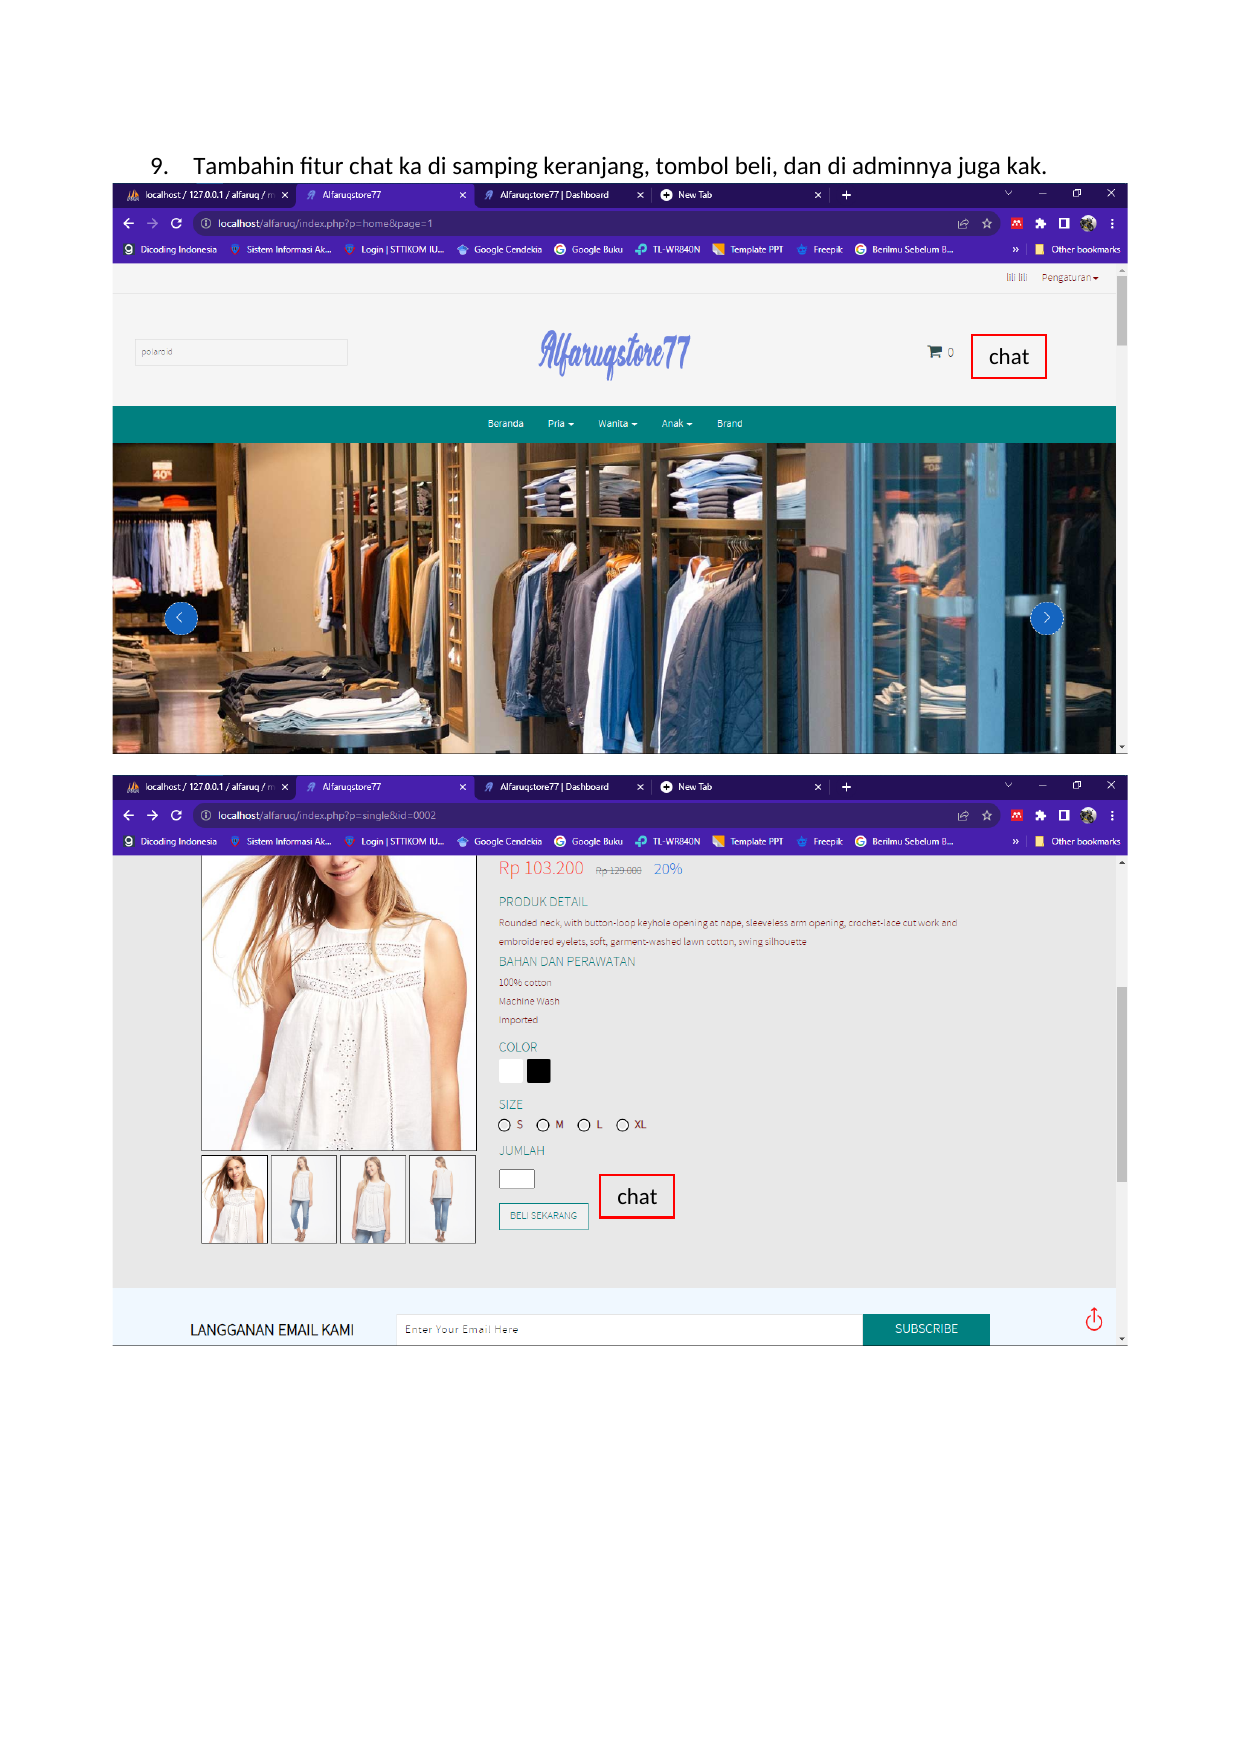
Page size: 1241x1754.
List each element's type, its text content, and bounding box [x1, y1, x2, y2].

picture [112, 183, 1128, 754]
list Tambahin fitur chat ka di samping keranjang, tombol beli, dan di adminnya juga kak. [150, 150, 1128, 181]
picture [112, 775, 1128, 1346]
